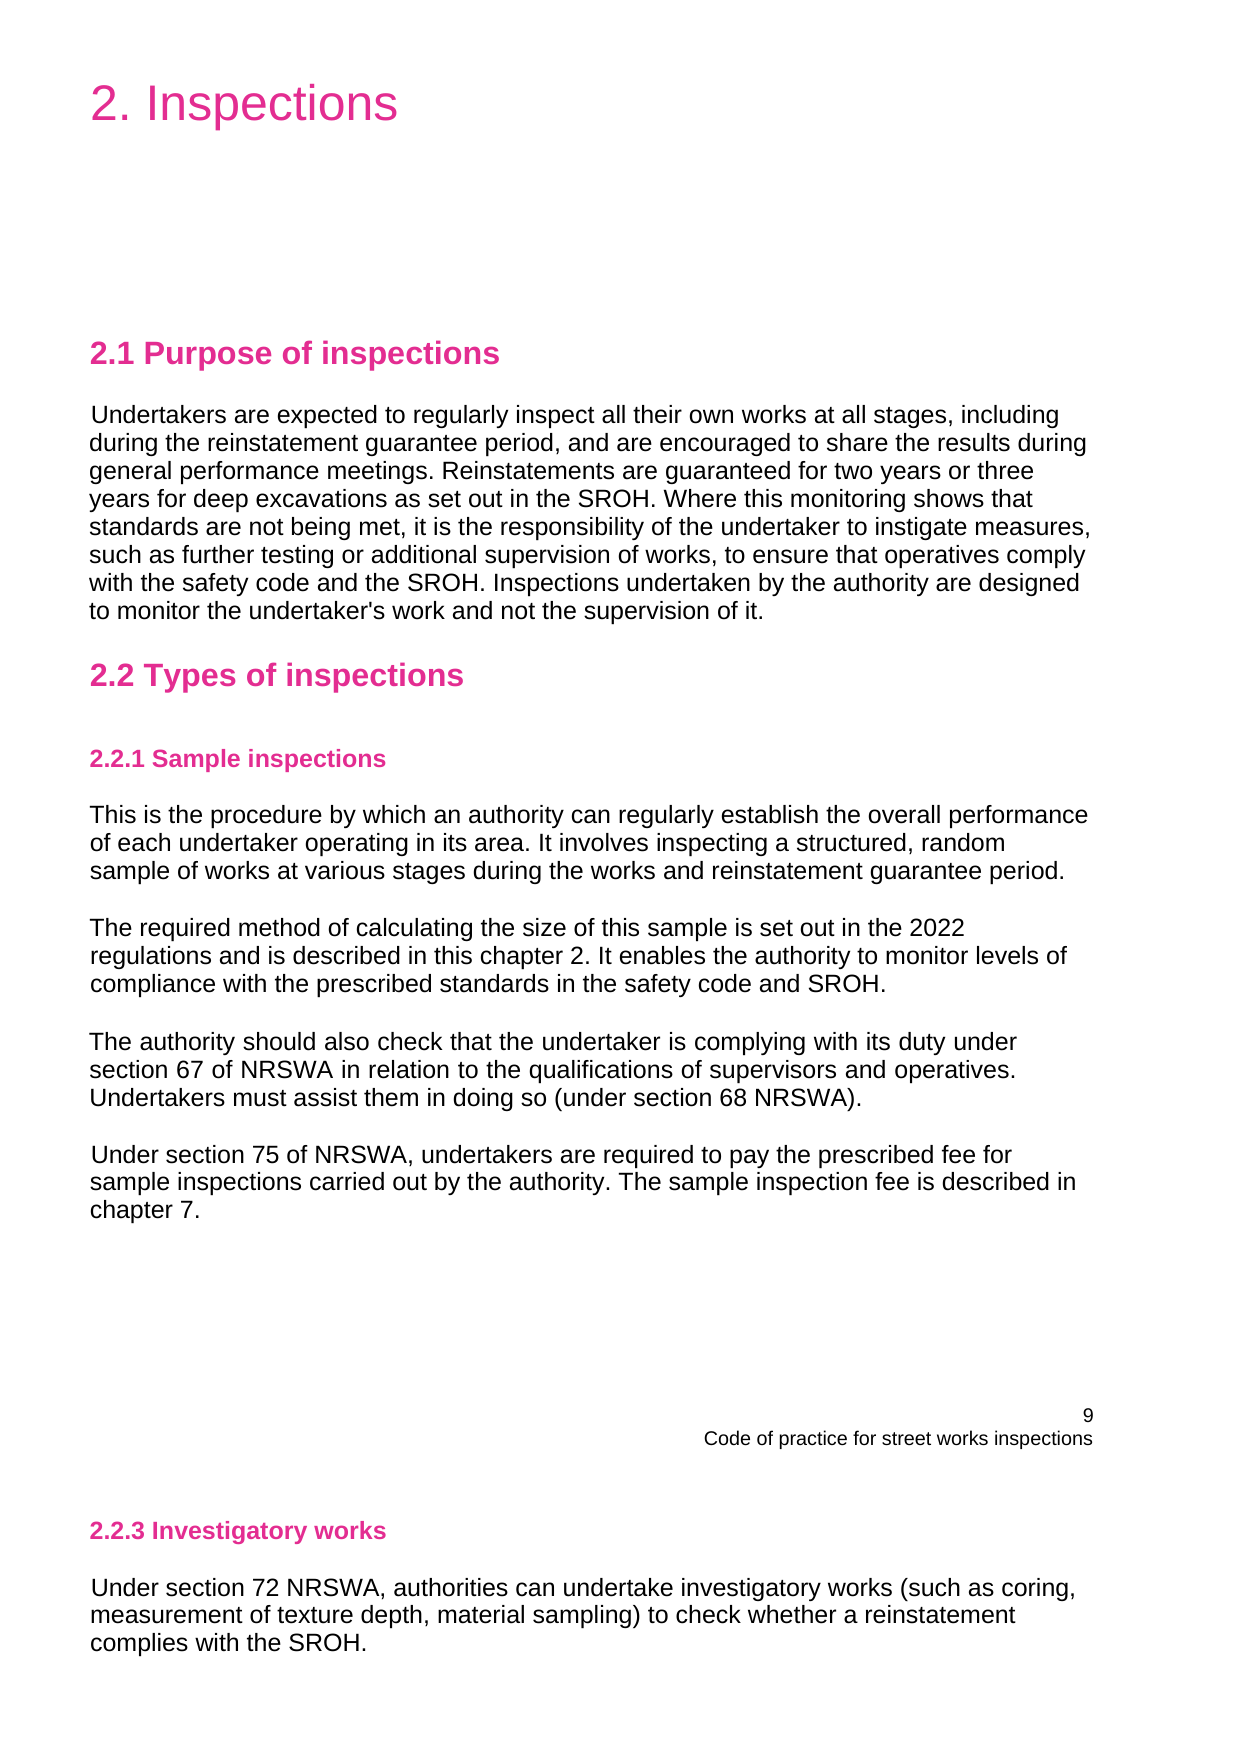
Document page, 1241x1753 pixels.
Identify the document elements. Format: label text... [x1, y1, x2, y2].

text Code of practice for street works inspections [88, 1427, 1093, 1449]
text 9 [88, 1404, 1093, 1427]
text This is the procedure by which an authority can regularly establish the overall performance of each undertaker operating in its area. It involves inspecting a structured, random sample of works at various stages during the works and reinstatement guarantee period. [89, 802, 1096, 884]
text 2.2.1 Sample inspections [89, 744, 1196, 773]
text Under section 72 NRSWA, authorities can undertake investigatory works (such as coring, measurement of texture depth, material sampling) to check whether a reinstatement complies with the SROH. [90, 1574, 1083, 1657]
text Undertakers are expected to regularly inspect all their own works at all stages, including during the reinstatement guarantee period, and are encouraged to share the results during general performance meetings. Reinstatements are guaranteed for two years or three years for deep excavations as set out in the SROH. Where this monitoring shows that standards are not being met, it is the responsibility of the undertaker to instigate measures, such as further testing or additional supervision of works, to ensure that operatives comply with the safety code and the SROH. Inspections undertaken by the authority are designed to monitor the undertaker's work and not the supervision of it. [89, 401, 1099, 624]
text 2.2.3 Investigatory works [89, 1516, 1196, 1545]
text 2. Inspections [90, 73, 1196, 131]
text Under section 75 of NRSWA, undertakers are required to pay the prescribed fee for sample inspections carried out by the authority. The sample inspection fee is described in chapter 7. [89, 1141, 1085, 1224]
text The authority should also check that the undertaker is complying with its duty under section 67 of NRSWA in relation to the qualifications of supervisors and operatives. Undertakers must assist them in doing so (under section 68 NRSWA). [89, 1028, 1018, 1111]
text The required method of calculating the size of this sample is set out in the 2022 regulations and is described in this chapter 2. It enables the authority to monitor levels of compliance with the prescribed standards in the safety code and SROH. [89, 914, 1075, 998]
text 2.2 Types of inspections [89, 656, 1196, 693]
text 2.1 Purpose of inspections [89, 334, 1196, 371]
